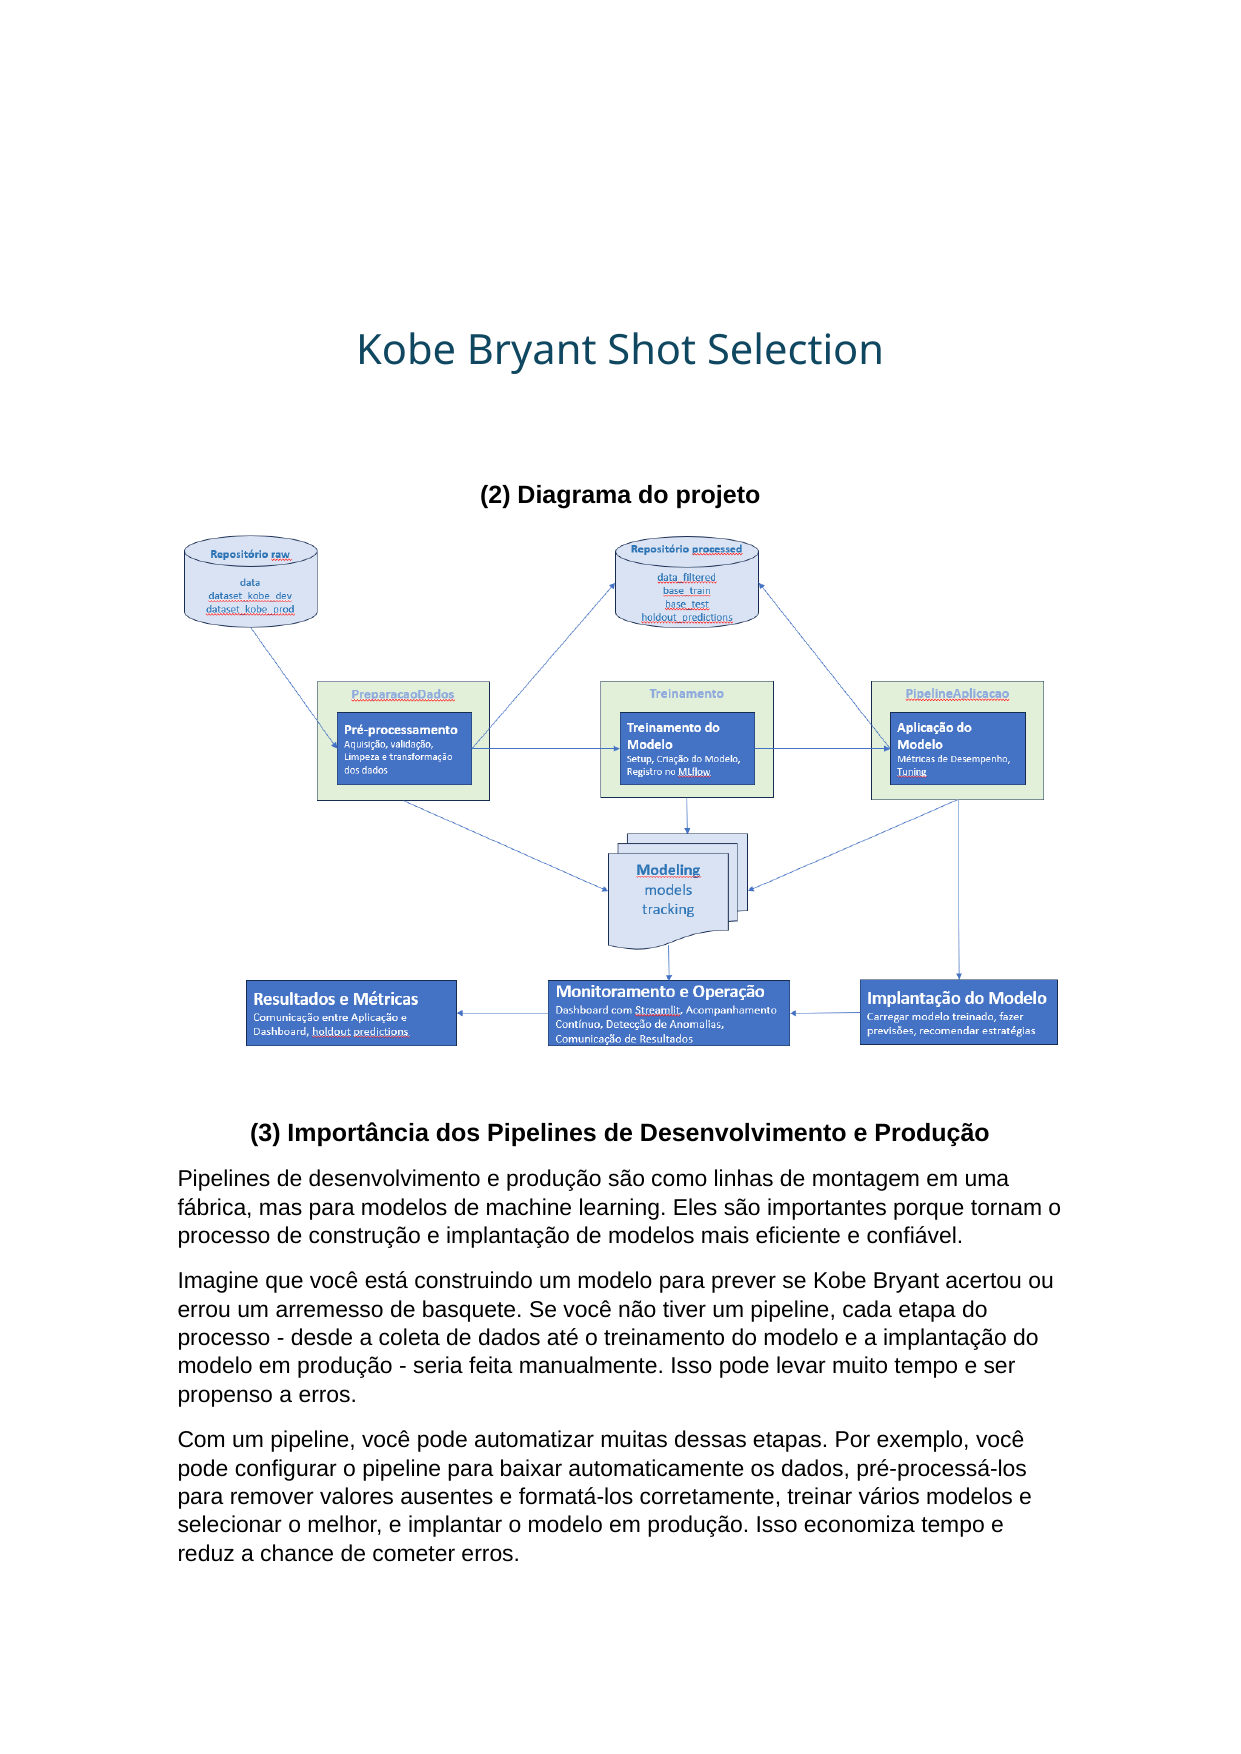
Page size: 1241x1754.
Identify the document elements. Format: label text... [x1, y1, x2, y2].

picture [177, 527, 1063, 1051]
text Pipelines de desenvolvimento e produção são como linhas de montagem em uma fábrica, mas para modelos de machine learning. Eles são importantes porque tornam o processo de construção e implantação de modelos mais eficiente e confiável. [177, 1165, 1063, 1248]
text Imagine que você está construindo um modelo para prever se Kobe Bryant acertou ou errou um arremesso de basquete. Se você não tiver um pipeline, cada etapa do processo - desde a coleta de dados até o treinamento do modelo e a implantação do modelo em produção - seria feita manualmente. Isso pode levar muito tempo e ser propenso a erros. [177, 1267, 1063, 1407]
text (3) Importância dos Pipelines de Desenvolvimento e Produção [177, 1117, 1063, 1146]
text Com um pipeline, você pode automatizar muitas dessas etapas. Por exemplo, você pode configurar o pipeline para baixar automaticamente os dados, pré-processá-los para remover valores ausentes e formatá-los corretamente, treinar vários modelos e selecionar o melhor, e implantar o modelo em produção. Isso economiza tempo e reduz a chance de cometer erros. [177, 1426, 1063, 1566]
text (2) Diagrama do projeto [177, 480, 1063, 508]
subtitle Kobe Bryant Shot Selection [177, 259, 1063, 377]
